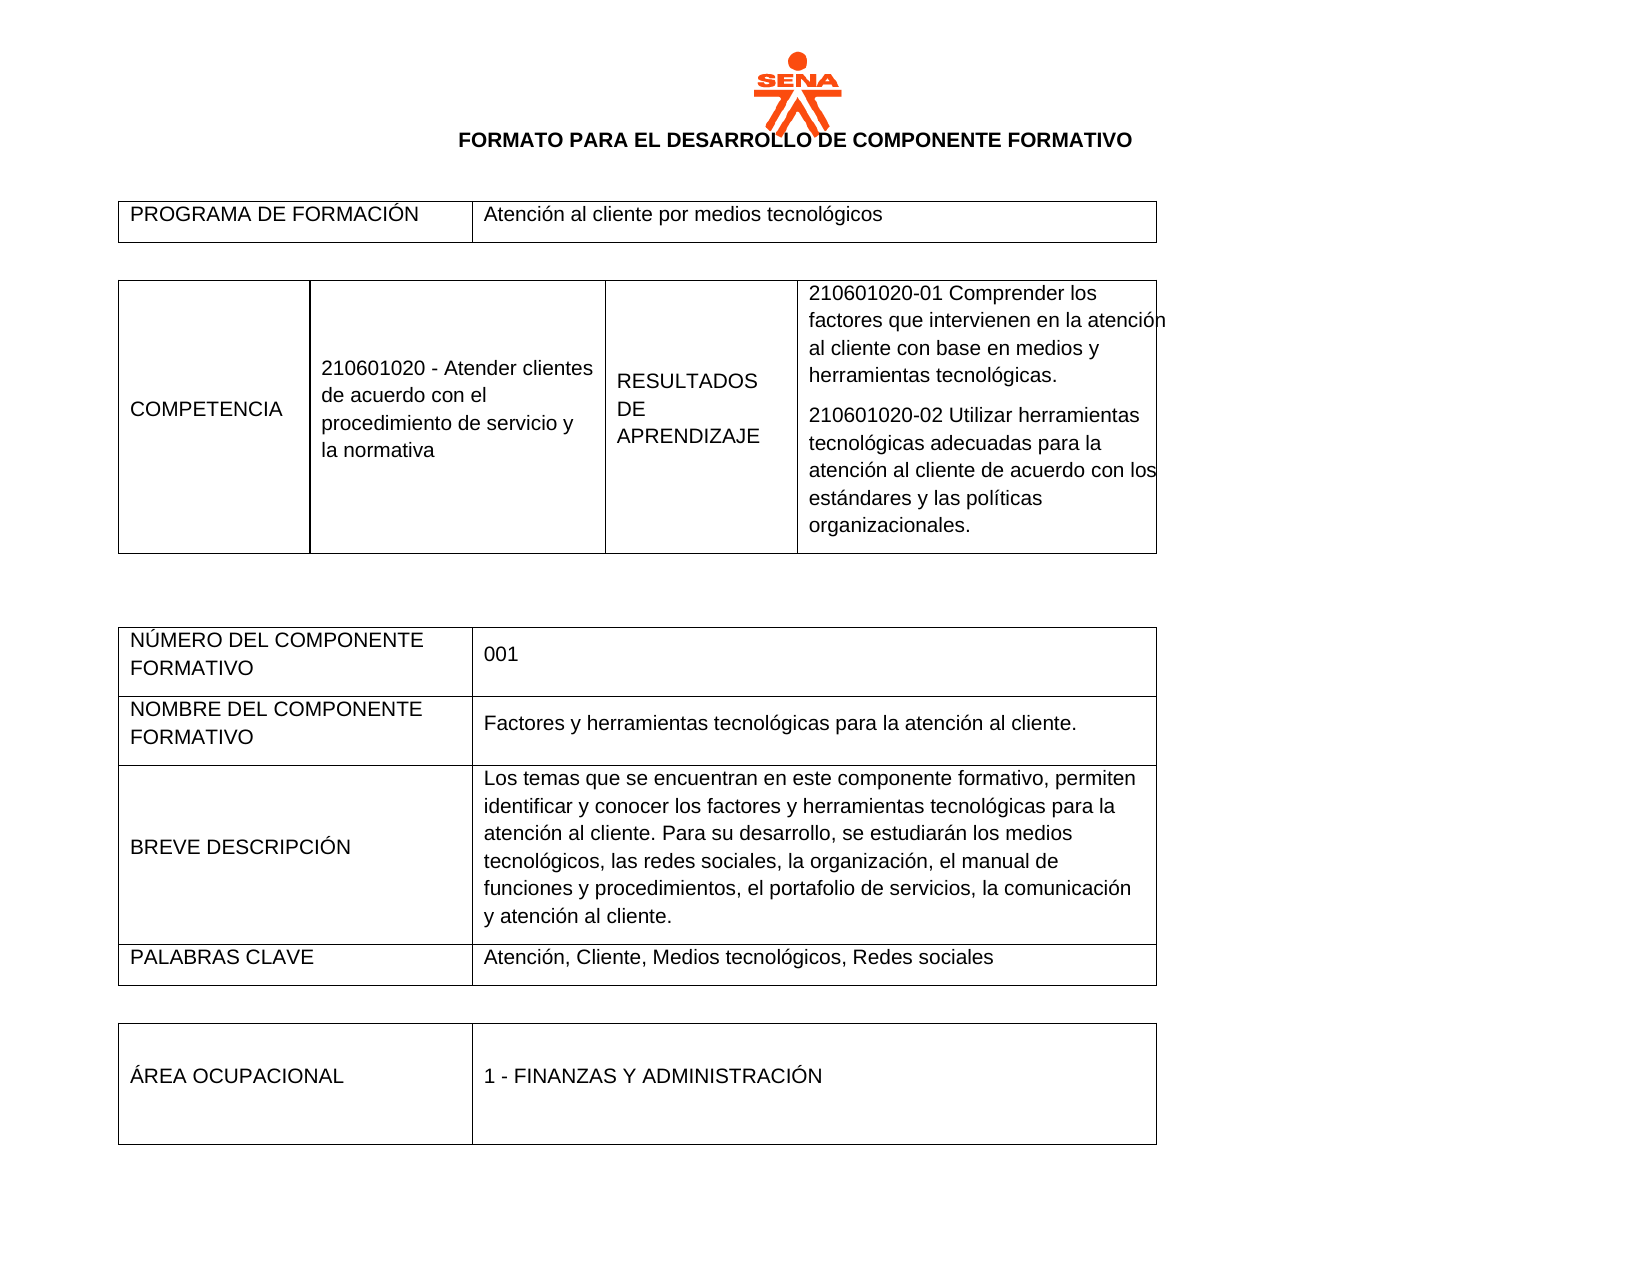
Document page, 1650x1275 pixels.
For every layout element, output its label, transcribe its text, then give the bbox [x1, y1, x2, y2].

table_header NÚMERO DEL COMPONENTE FORMATIVO [119, 628, 472, 696]
table_cell Los temas que se encuentran en este componente formativo, permiten identificar y conocer los factores y herramientas tecnológicas para la atención al cliente. Para su desarrollo, se estudiarán los medios tecnológicos, las redes sociales, la organización, el manual de funciones y procedimientos, el portafolio de servicios, la comunicación y atención al cliente. [473, 766, 1156, 944]
table_cell BREVE DESCRIPCIÓN [119, 766, 472, 944]
picture [743, 48, 848, 128]
table_header ÁREA OCUPACIONAL [119, 1024, 472, 1144]
table_cell NOMBRE DEL COMPONENTE FORMATIVO [119, 697, 472, 765]
table_header 210601020-01 Comprender los factores que intervienen en la atención al cliente con base en medios y herramientas tecnológicas. 210601020-02 Utilizar herramientas tecnológicas adecuadas para la atención al cliente de acuerdo con los estándares y las políticas organizacionales. [798, 281, 1156, 553]
text FORMATO PARA EL DESARROLLO DE COMPONENTE FORMATIVO [118, 128, 1473, 152]
table_header PROGRAMA DE FORMACIÓN [119, 202, 472, 242]
table_header COMPETENCIA [119, 281, 309, 553]
table_header 210601020 - Atender clientes de acuerdo con el procedimiento de servicio y la normativa [311, 281, 605, 553]
table_cell Factores y herramientas tecnológicas para la atención al cliente. [473, 697, 1156, 765]
table_cell PALABRAS CLAVE [119, 945, 472, 985]
table_cell Atención, Cliente, Medios tecnológicos, Redes sociales [473, 945, 1156, 985]
table_header 001 [473, 628, 1156, 696]
table_header 1 - FINANZAS Y ADMINISTRACIÓN [473, 1024, 1156, 1144]
table_header RESULTADOS DE APRENDIZAJE [606, 281, 797, 553]
table_header Atención al cliente por medios tecnológicos [473, 202, 1156, 242]
